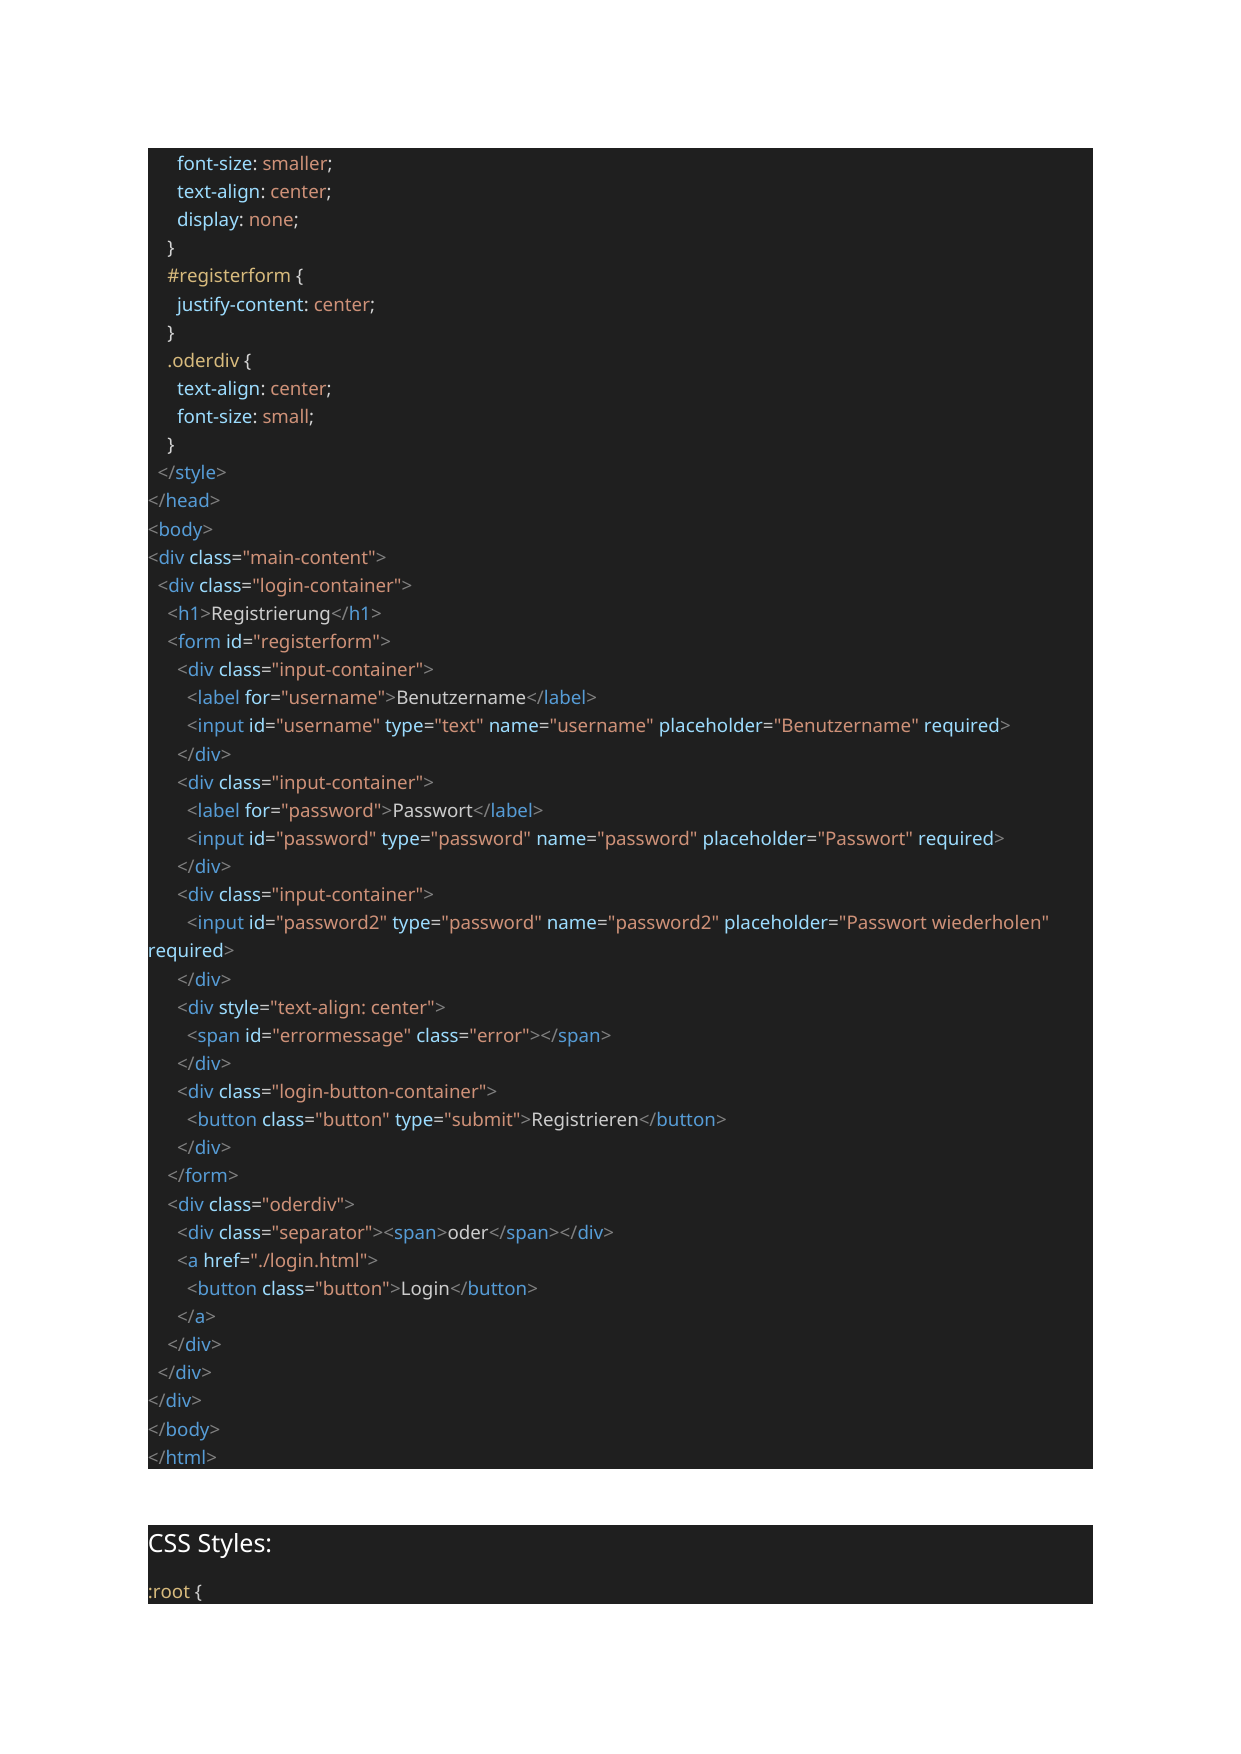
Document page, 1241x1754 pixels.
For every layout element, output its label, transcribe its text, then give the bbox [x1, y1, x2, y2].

text } [148, 316, 1093, 344]
text <h1>Registrierung</h1> [148, 598, 1093, 626]
text <div class="oderdiv"> [148, 1188, 1093, 1216]
text <div class="input-container"> [148, 879, 1093, 907]
text <div class="login-container"> [148, 569, 1093, 598]
text <button class="button" type="submit">Registrieren</button> [148, 1104, 1093, 1132]
text </head> [148, 485, 1093, 513]
text .oderdiv { [148, 344, 1093, 373]
text display: none; [148, 204, 1093, 232]
text </div> [148, 963, 1093, 991]
text <label for="username">Benutzername</label> [148, 682, 1093, 710]
text text-align: center; [148, 176, 1093, 204]
text <button class="button">Login</button> [148, 1273, 1093, 1301]
text } [148, 232, 1093, 260]
text <span id="errormessage" class="error"></span> [148, 1019, 1093, 1048]
text </style> [148, 457, 1093, 485]
text <div class="input-container"> [148, 766, 1093, 794]
text #registerform { [148, 260, 1093, 288]
text <body> [148, 513, 1093, 541]
text CSS Styles: [148, 1525, 1093, 1559]
text text-align: center; [148, 373, 1093, 401]
text </html> [148, 1441, 1093, 1469]
text <form id="registerform"> [148, 626, 1093, 654]
text <div class="main-content"> [148, 541, 1093, 569]
text </div> [148, 1385, 1093, 1413]
text </div> [148, 1329, 1093, 1357]
text <div class="input-container"> [148, 654, 1093, 682]
text justify-content: center; [148, 288, 1093, 316]
text </form> [148, 1160, 1093, 1188]
text :root { [148, 1576, 1093, 1604]
text <a href="./login.html"> [148, 1244, 1093, 1273]
text </div> [148, 1048, 1093, 1076]
text <input id="password2" type="password" name="password2" placeholder="Passwort wiederholen" required> [148, 907, 1093, 963]
text } [148, 429, 1093, 457]
text font-size: small; [148, 401, 1093, 429]
text <div class="login-button-container"> [148, 1076, 1093, 1104]
text font-size: smaller; [148, 148, 1093, 176]
text <div style="text-align: center"> [148, 991, 1093, 1019]
text </body> [148, 1413, 1093, 1441]
text <input id="password" type="password" name="password" placeholder="Passwort" required> [148, 823, 1093, 851]
text </a> [148, 1301, 1093, 1329]
text </div> [148, 1132, 1093, 1160]
text <div class="separator"><span>oder</span></div> [148, 1216, 1093, 1244]
text </div> [148, 1357, 1093, 1385]
text </div> [148, 738, 1093, 766]
text <label for="password">Passwort</label> [148, 794, 1093, 823]
text </div> [148, 851, 1093, 879]
text <input id="username" type="text" name="username" placeholder="Benutzername" required> [148, 710, 1093, 738]
